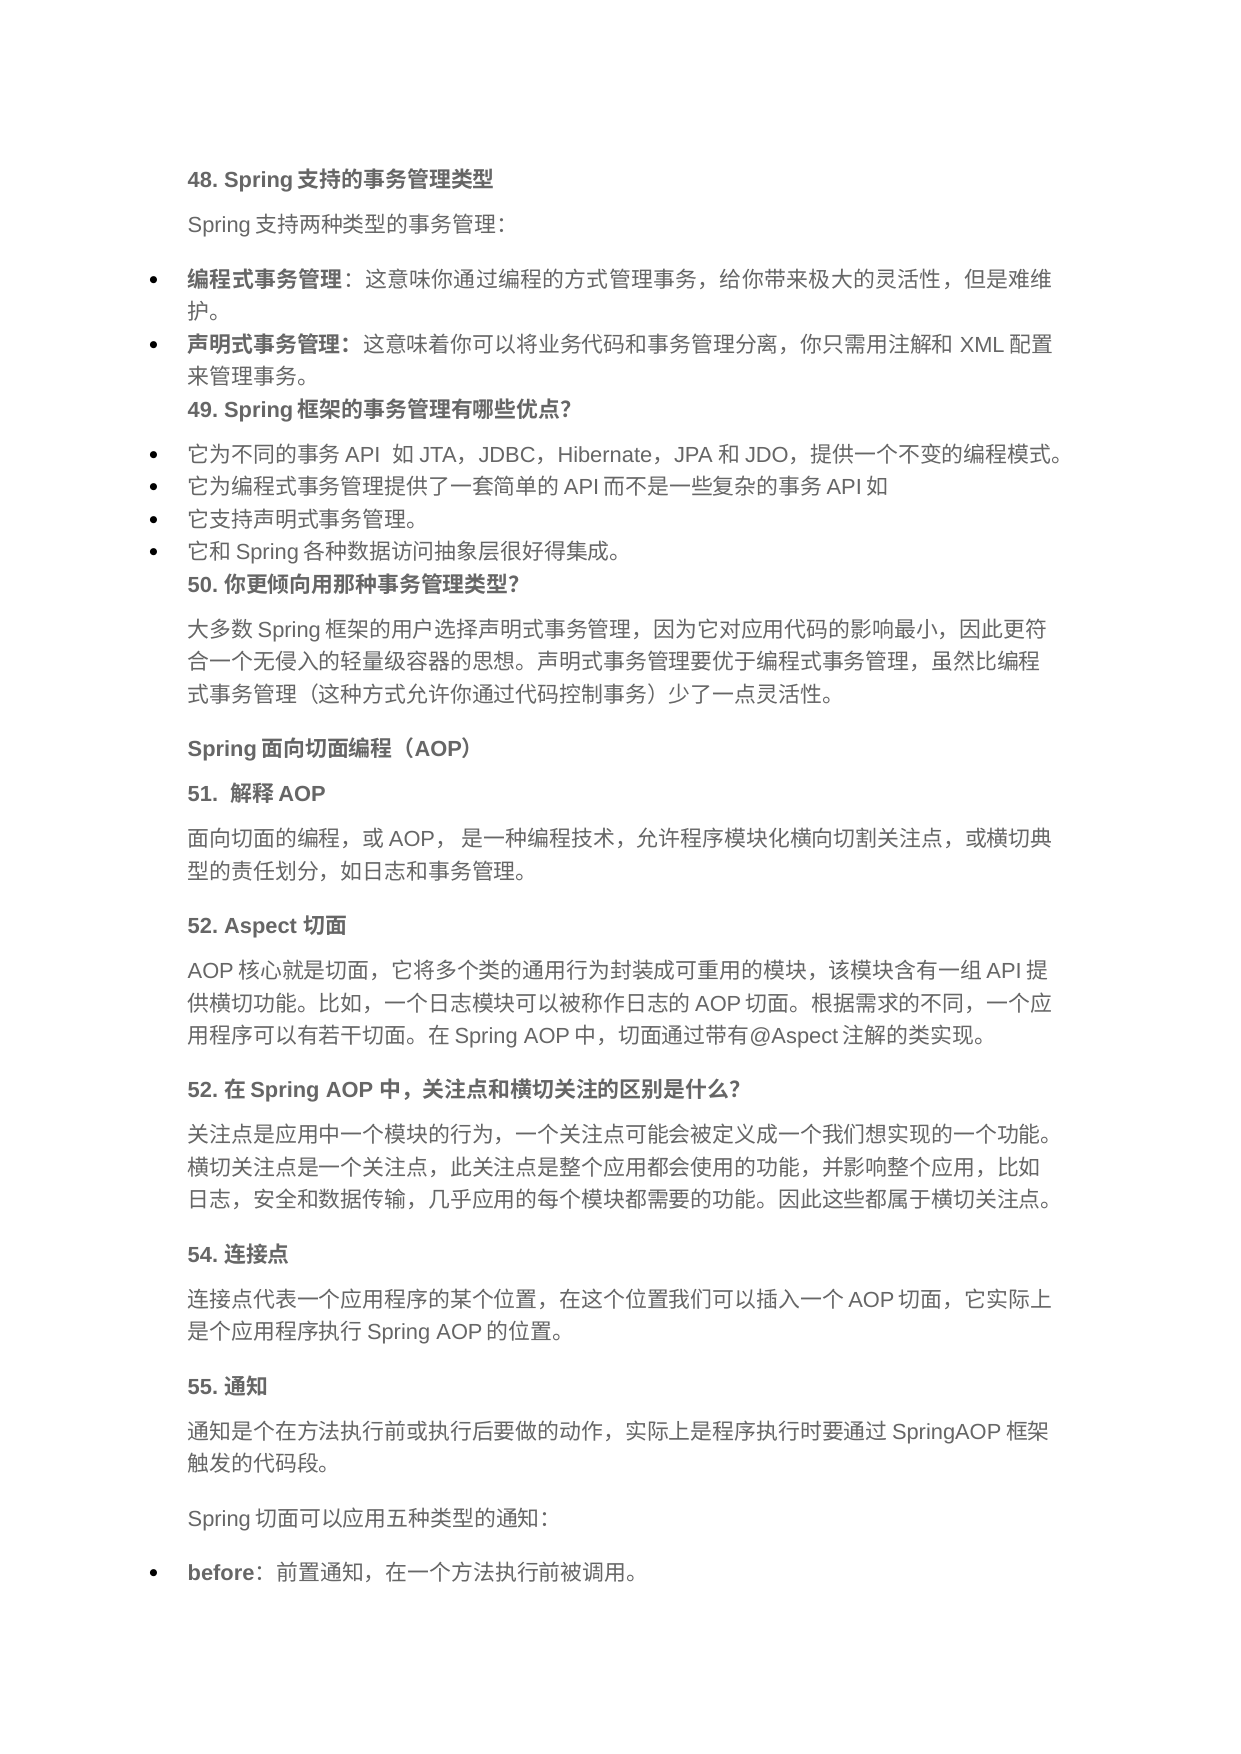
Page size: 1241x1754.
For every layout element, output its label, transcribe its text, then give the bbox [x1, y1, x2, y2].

subtitle 52. Aspect 切面 [187, 908, 1053, 940]
list 它和Spring各种数据访问抽象层很好得集成。 [150, 534, 1053, 566]
list 它为编程式事务管理提供了一套简单的API而不是一些复杂的事务API如 [150, 469, 1053, 501]
subtitle 48. Spring支持的事务管理类型 [187, 162, 1053, 194]
list before：前置通知，在一个方法执行前被调用。 [150, 1554, 1053, 1587]
text 通知是个在方法执行前或执行后要做的动作，实际上是程序执行时要通过SpringAOP框架触发的代码段。 [187, 1413, 1053, 1478]
text AOP核心就是切面，它将多个类的通用行为封装成可重用的模块，该模块含有一组API提供横切功能。比如，一个日志模块可以被称作日志的AOP切面。根据需求的不同，一个应用程序可以有若干切面。在Spring AOP中，切面通过带有@Aspect注解的类实现。 [187, 953, 1053, 1050]
text 大多数Spring框架的用户选择声明式事务管理，因为它对应用代码的影响最小，因此更符合一个无侵入的轻量级容器的思想。声明式事务管理要优于编程式事务管理，虽然比编程式事务管理（这种方式允许你通过代码控制事务）少了一点灵活性。 [187, 611, 1053, 709]
list 它支持声明式事务管理。 [150, 501, 1053, 534]
subtitle 49. Spring框架的事务管理有哪些优点？ [187, 391, 1053, 424]
subtitle 52. 在Spring AOP 中，关注点和横切关注的区别是什么？ [187, 1072, 1053, 1104]
text 连接点代表一个应用程序的某个位置，在这个位置我们可以插入一个AOP切面，它实际上是个应用程序执行Spring AOP的位置。 [187, 1281, 1053, 1346]
list 声明式事务管理：这意味着你可以将业务代码和事务管理分离，你只需用注解和XML配置来管理事务。 [150, 326, 1053, 391]
list 编程式事务管理：这意味你通过编程的方式管理事务，给你带来极大的灵活性，但是难维护。 [150, 261, 1053, 326]
text 关注点是应用中一个模块的行为，一个关注点可能会被定义成一个我们想实现的一个功能。 横切关注点是一个关注点，此关注点是整个应用都会使用的功能，并影响整个应用，比如日志，安全和数据传输，几乎应用的每个模块都需要的功能。因此这些都属于横切关注点。 [187, 1117, 1053, 1214]
subtitle 55. 通知 [187, 1368, 1053, 1401]
text 面向切面的编程，或AOP， 是一种编程技术，允许程序模块化横向切割关注点，或横切典型的责任划分，如日志和事务管理。 [187, 821, 1053, 886]
subtitle Spring面向切面编程（AOP） [187, 731, 1053, 763]
subtitle 50. 你更倾向用那种事务管理类型？ [187, 566, 1053, 599]
text Spring支持两种类型的事务管理： [187, 207, 1053, 239]
subtitle 51. 解释AOP [187, 776, 1053, 808]
list 它为不同的事务API 如 JTA，JDBC，Hibernate，JPA 和JDO，提供一个不变的编程模式。 [150, 436, 1053, 469]
subtitle 54. 连接点 [187, 1236, 1053, 1269]
text Spring切面可以应用五种类型的通知： [187, 1500, 1053, 1533]
